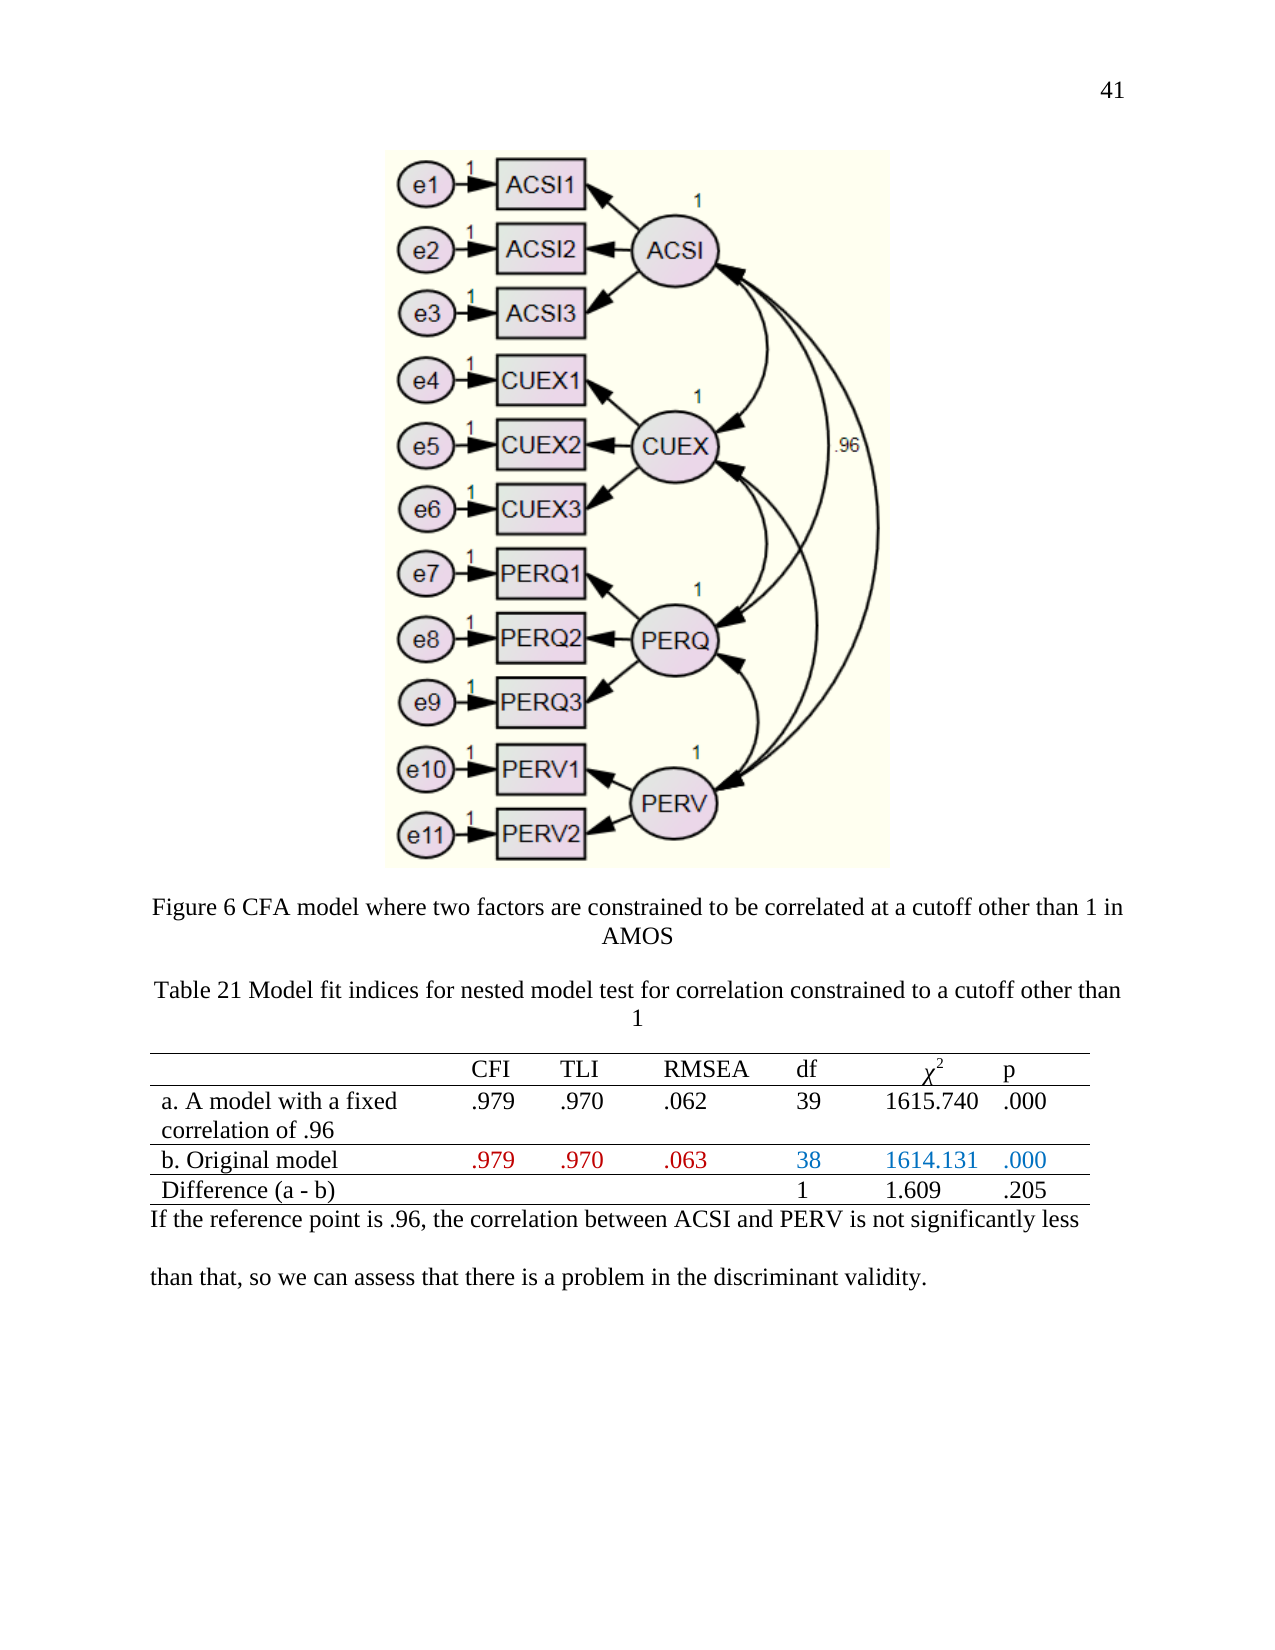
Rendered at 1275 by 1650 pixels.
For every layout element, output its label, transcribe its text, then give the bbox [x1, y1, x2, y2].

text Figure 6 CFA model where two factors are constrained to be correlated at a cutoff other than 1 in AMOS [150, 892, 1125, 950]
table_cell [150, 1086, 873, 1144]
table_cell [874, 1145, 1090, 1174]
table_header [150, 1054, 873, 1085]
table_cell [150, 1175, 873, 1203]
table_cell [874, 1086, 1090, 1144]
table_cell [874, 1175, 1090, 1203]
picture [385, 150, 890, 868]
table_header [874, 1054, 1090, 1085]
text Table 21 Model fit indices for nested model test for correlation constrained to a cutoff other than 1 [150, 975, 1125, 1032]
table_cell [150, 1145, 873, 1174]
text If the reference point is .96, the correlation between ACSI and PERV is not significantly less than that, so we can assess that there is a problem in the discriminant validity. [150, 1204, 1125, 1291]
